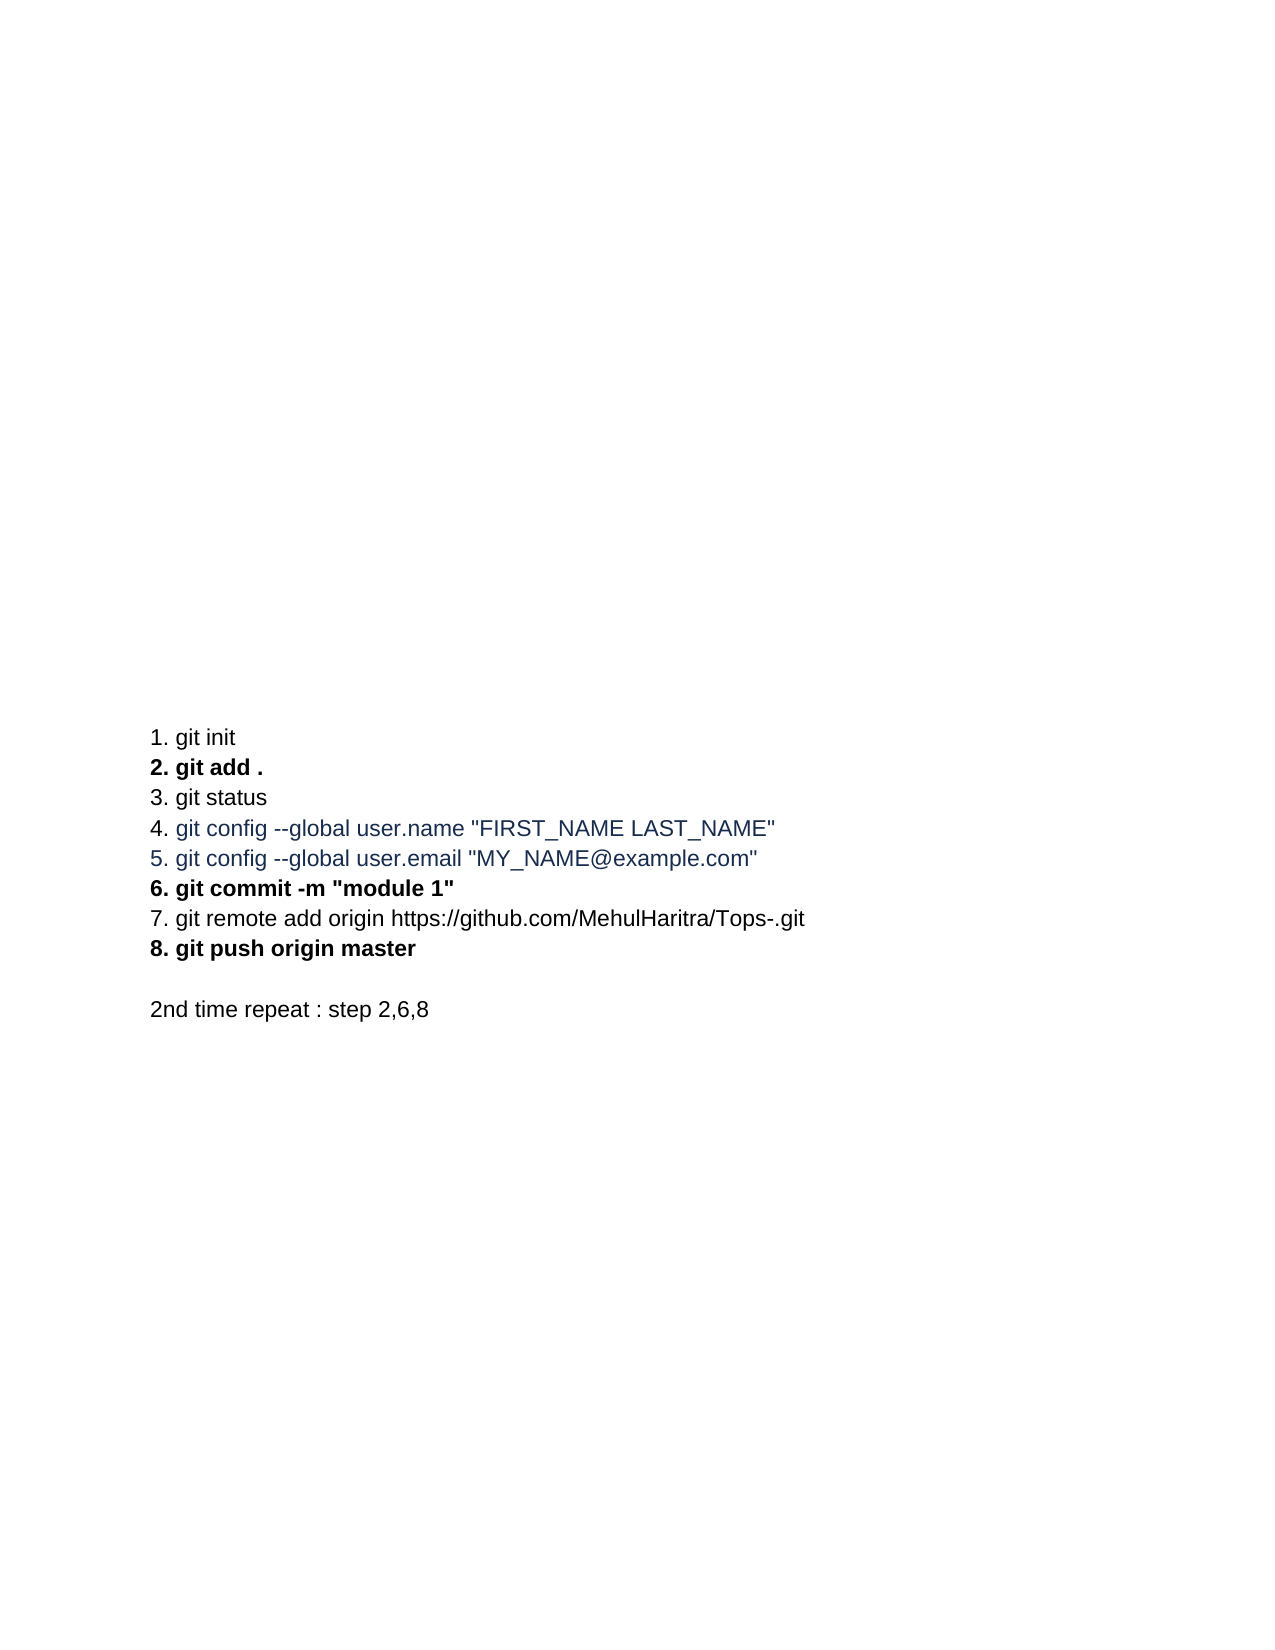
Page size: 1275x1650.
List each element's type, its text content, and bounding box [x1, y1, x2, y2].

text 1. git init [150, 724, 1125, 750]
text 2nd time repeat : step 2,6,8 [150, 996, 1125, 1022]
text 7. git remote add origin https://github.com/MehulHaritra/Tops-.git [150, 905, 1125, 932]
text 8. git push origin master [150, 935, 1125, 962]
text 2. git add . [150, 754, 1125, 781]
text 6. git commit -m "module 1" [150, 875, 1125, 901]
text 4. git config --global user.name "FIRST_NAME LAST_NAME" [150, 814, 1125, 841]
text 5. git config --global user.email "MY_NAME@example.com" [150, 845, 1125, 871]
text 3. git status [150, 784, 1125, 811]
